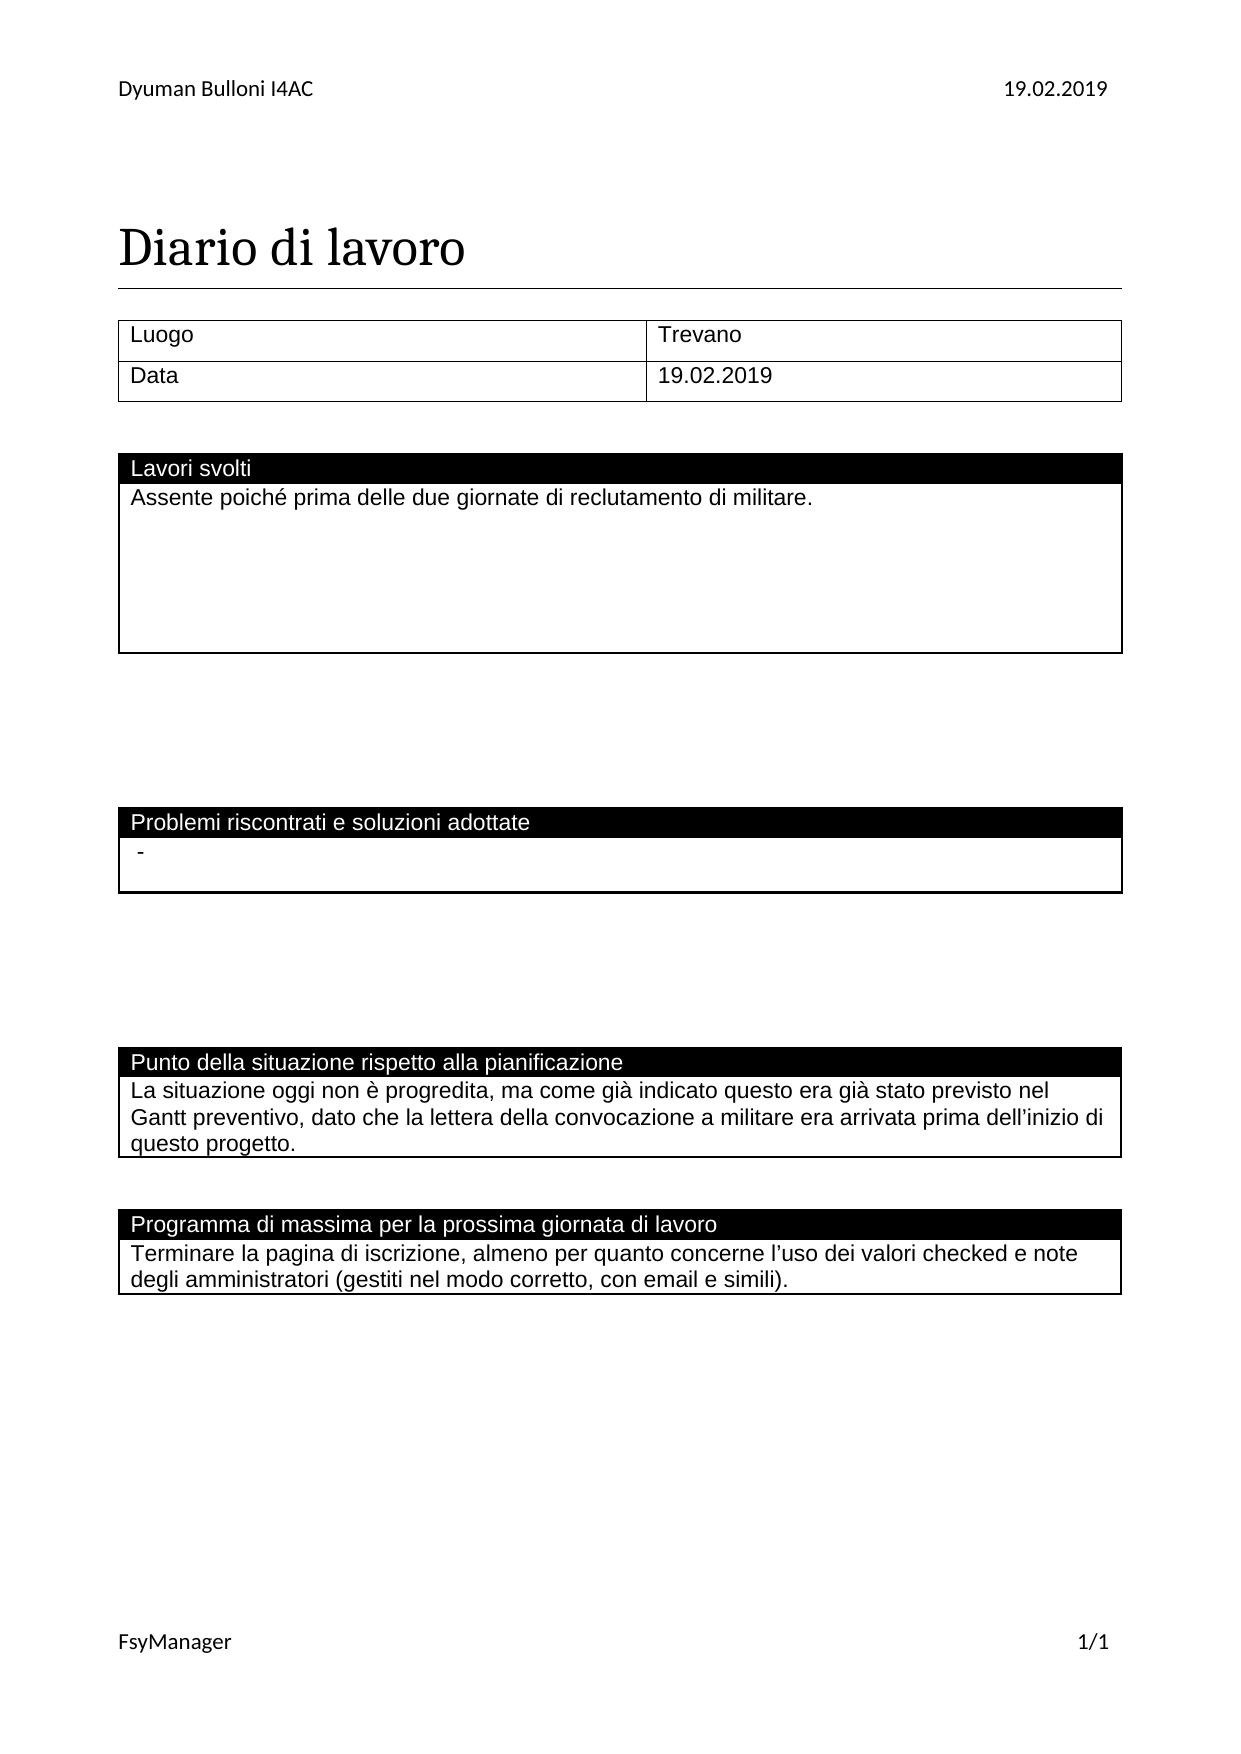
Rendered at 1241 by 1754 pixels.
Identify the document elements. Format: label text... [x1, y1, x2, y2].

table_cell 19.02.2019 [647, 362, 1121, 401]
table_header Trevano [647, 321, 1121, 361]
table_header Problemi riscontrati e soluzioni adottate [120, 809, 1121, 836]
table_header Luogo [119, 321, 646, 361]
table_header Lavori svolti [120, 455, 1121, 482]
table_cell - [120, 838, 1121, 891]
title Diario di lavoro [118, 217, 1122, 288]
table_header Programma di massima per la prossima giornata di lavoro [120, 1211, 1120, 1238]
table_cell La situazione oggi non è progredita, ma come già indicato questo era già stato previsto nel Gantt preventivo, dato che la lettera della convocazione a militare era arrivata prima dell’inizio di questo progetto. [120, 1077, 1120, 1156]
table_cell Terminare la pagina di iscrizione, almeno per quanto concerne l’uso dei valori checked e note degli amministratori (gestiti nel modo corretto, con email e simili). [120, 1240, 1120, 1292]
table_cell Data [119, 362, 646, 401]
table_header Punto della situazione rispetto alla pianificazione [120, 1049, 1120, 1075]
table_cell Assente poiché prima delle due giornate di reclutamento di militare. [120, 484, 1121, 652]
